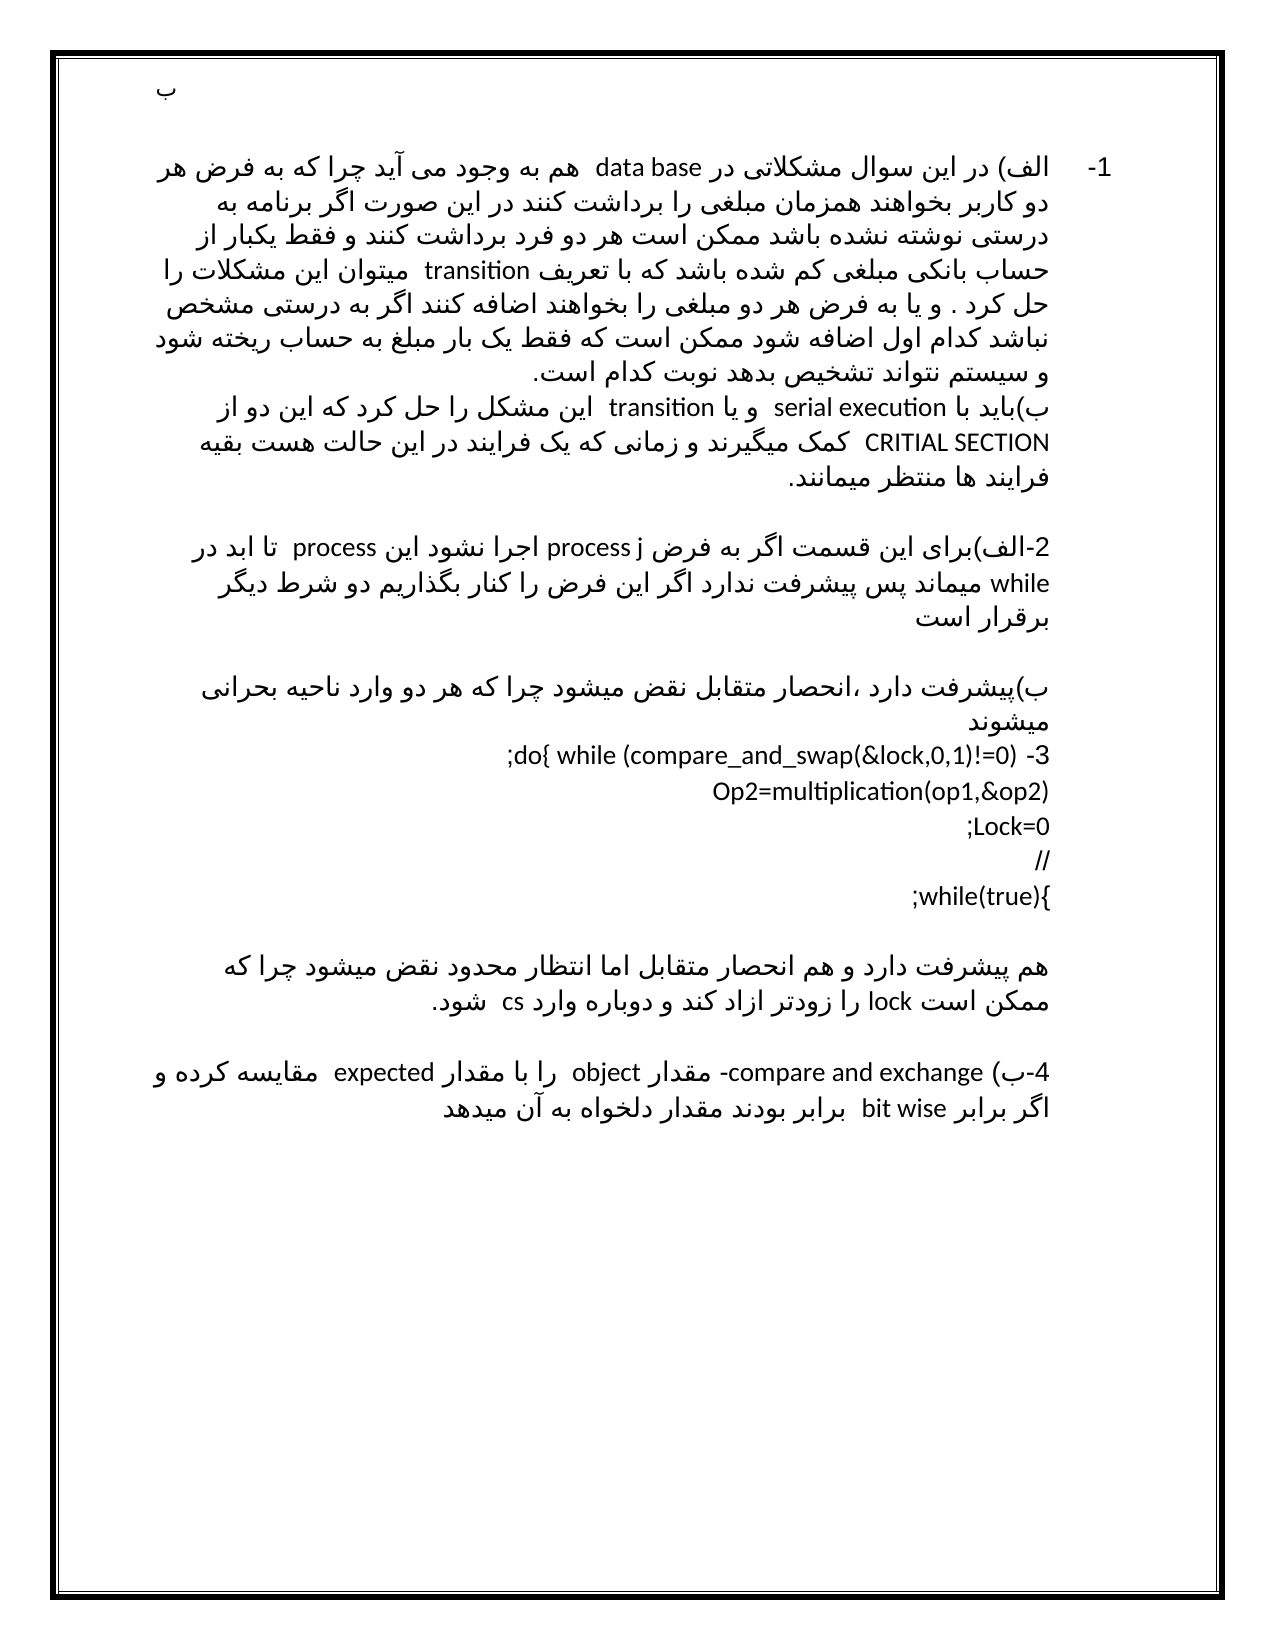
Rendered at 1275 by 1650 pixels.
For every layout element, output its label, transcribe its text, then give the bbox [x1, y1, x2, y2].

list ب)باید با serial execution و یا transition این مشکل را حل کرد که این دو از CRITIAL SECTION کمک میگیرند و زمانی که یک فرایند در این حالت هست بقیه فرایند ها منتظر میمانند. [150, 390, 1050, 492]
list Op2=multiplication(op1,&op2) [150, 774, 1050, 807]
list 3- do{ while (compare_and_swap(&lock,0,1)!=0); [150, 738, 1050, 771]
list }while(true); [150, 879, 1050, 912]
list Lock=0; [150, 809, 1050, 843]
list // [150, 845, 1050, 876]
list 4-ب) compare and exchange- مقدار object را با مقدار expected مقایسه کرده و اگر برابر bit wise برابر بودند مقدار دلخواه به آن میدهد [150, 1055, 1050, 1124]
list 2-الف)برای این قسمت اگر به فرض process j اجرا نشود این process تا ابد در while میماند پس پیشرفت ندارد اگر این فرض را کنار بگذاریم دو شرط دیگر برقرار است [150, 530, 1050, 633]
list الف) در این سوال مشکلاتی در data base هم به وجود می آید چرا که به فرض هر دو کاربر بخواهند همزمان مبلغی را برداشت کنند در این صورت اگر برنامه به درستی نوشته نشده باشد ممکن است هر دو فرد برداشت کنند و فقط یکبار از حساب بانکی مبلغی کم شده باشد که با تعریف transition میتوان این مشکلات را حل کرد . و یا به فرض هر دو مبلغی را بخواهند اضافه کنند اگر به درستی مشخص نباشد کدام اول اضافه شود ممکن است که فقط یک بار مبلغ به حساب ریخته شود و سیستم نتواند تشخیص بدهد نوبت کدام است. [150, 150, 1087, 387]
list هم پیشرفت دارد و هم انحصار متقابل اما انتظار محدود نقض میشود چرا که ممکن است lock را زودتر ازاد کند و دوباره وارد cs شود. [150, 950, 1050, 1017]
list ب)پیشرفت دارد ،انحصار متقابل نقض میشود چرا که هر دو وارد ناحیه بحرانی میشوند [150, 671, 1050, 736]
